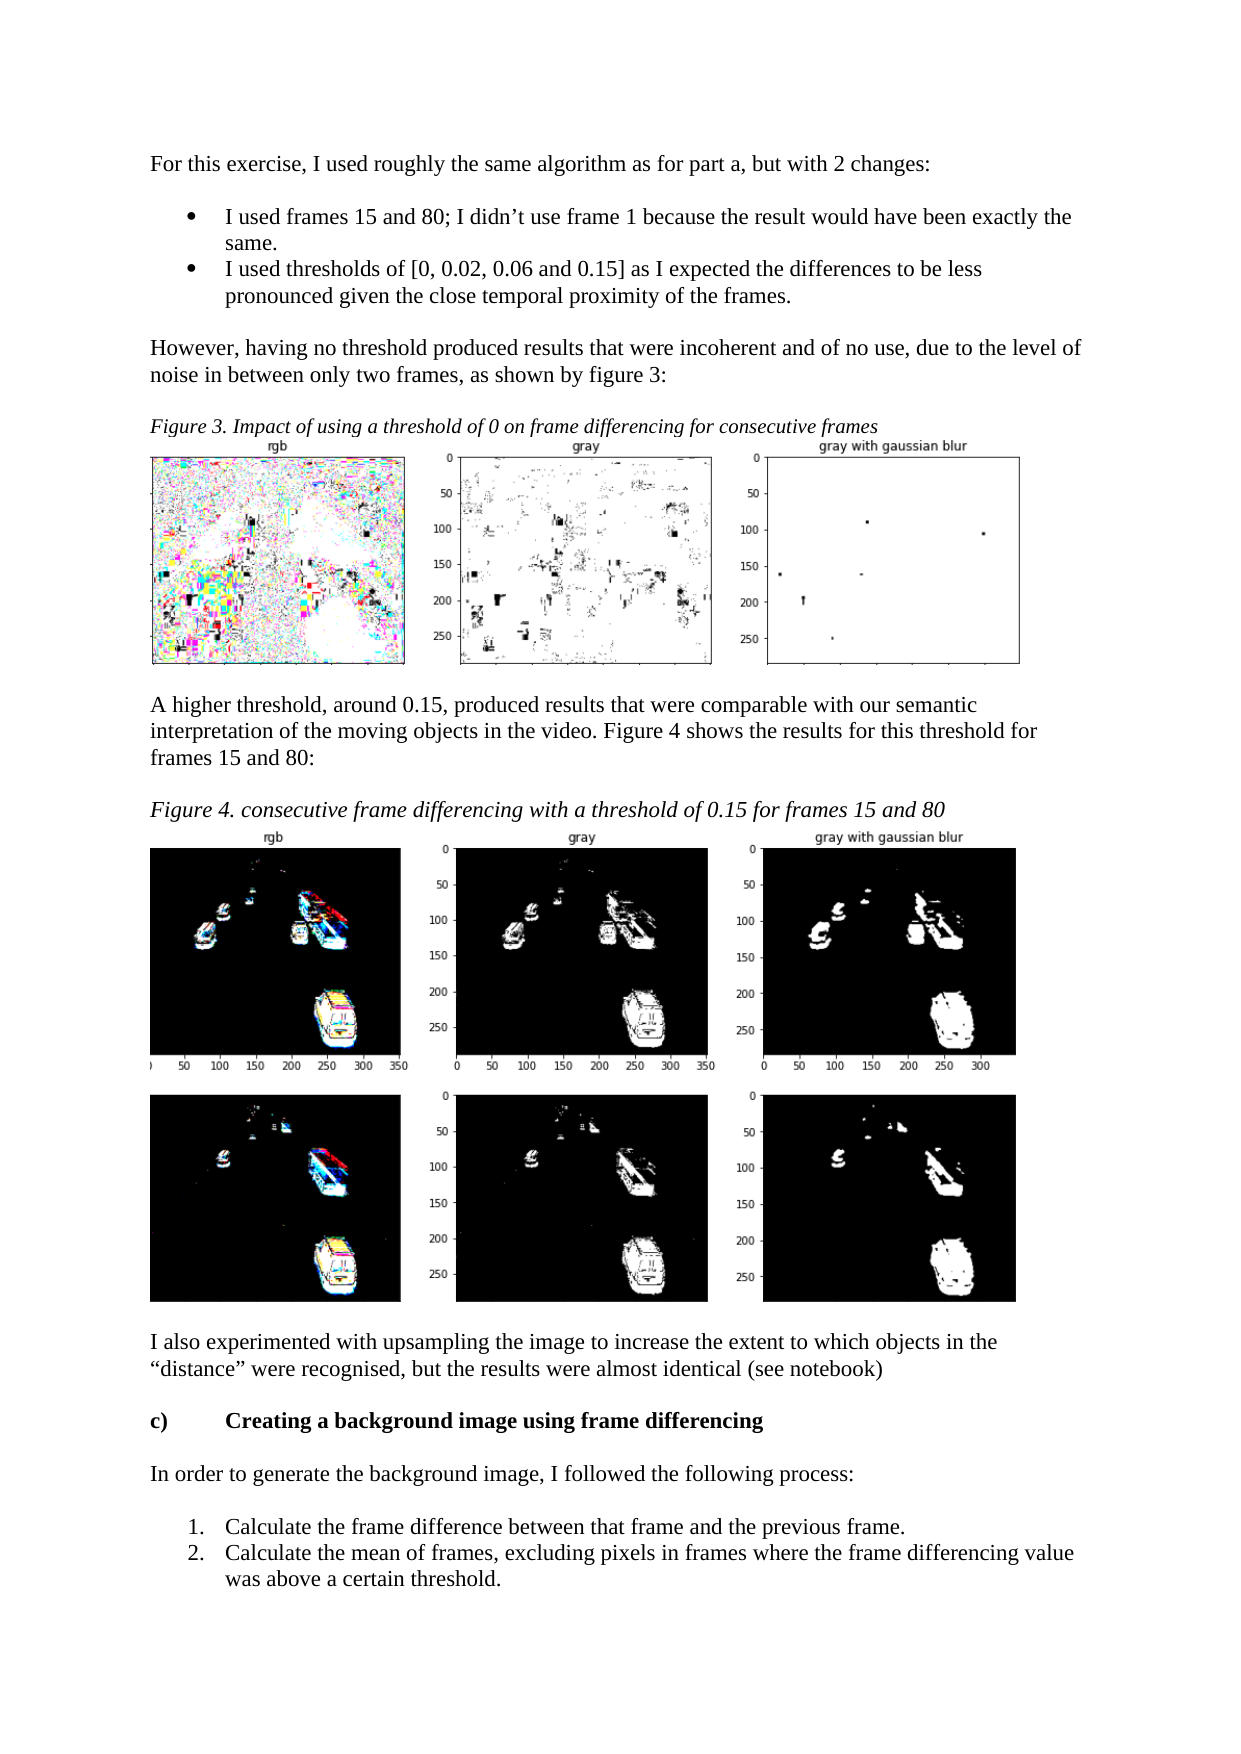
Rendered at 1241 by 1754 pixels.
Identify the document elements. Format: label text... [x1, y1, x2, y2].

list Calculate the mean of frames, excluding pixels in frames where the frame differencing value was above a certain threshold. [187, 1539, 1090, 1592]
list I used frames 15 and 80; I didn’t use frame 1 because the result would have been exactly the same. [187, 203, 1090, 255]
picture [150, 437, 1023, 665]
text In order to generate the background image, I followed the following process: [150, 1460, 1090, 1486]
text Figure 3. Impact of using a threshold of 0 on frame differencing for consecutive frames [150, 413, 1090, 438]
list I used thresholds of [0, 0.02, 0.06 and 0.15] as I expected the differences to be less pronounced given the close temporal proximity of the frames. [187, 255, 1090, 308]
text However, having no threshold produced results that were incoherent and of no use, due to the level of noise in between only two frames, as shown by figure 3: [150, 334, 1090, 387]
text A higher threshold, around 0.15, produced results that were comparable with our semantic interpretation of the moving objects in the video. Figure 4 shows the results for this threshold for frames 15 and 80: [150, 691, 1090, 770]
list Calculate the frame difference between that frame and the previous frame. [187, 1513, 1090, 1539]
text Figure 4. consecutive frame differencing with a threshold of 0.15 for frames 15 and 80 [150, 796, 1090, 823]
text c) Creating a background image using frame differencing [150, 1407, 1090, 1434]
text For this exercise, I used roughly the same algorithm as for part a, but with 2 changes: [150, 150, 1090, 176]
text I also experimented with upsampling the image to increase the extent to which objects in the “distance” were recognised, but the results were almost identical (see notebook) [150, 1328, 1090, 1381]
picture [150, 822, 1017, 1302]
